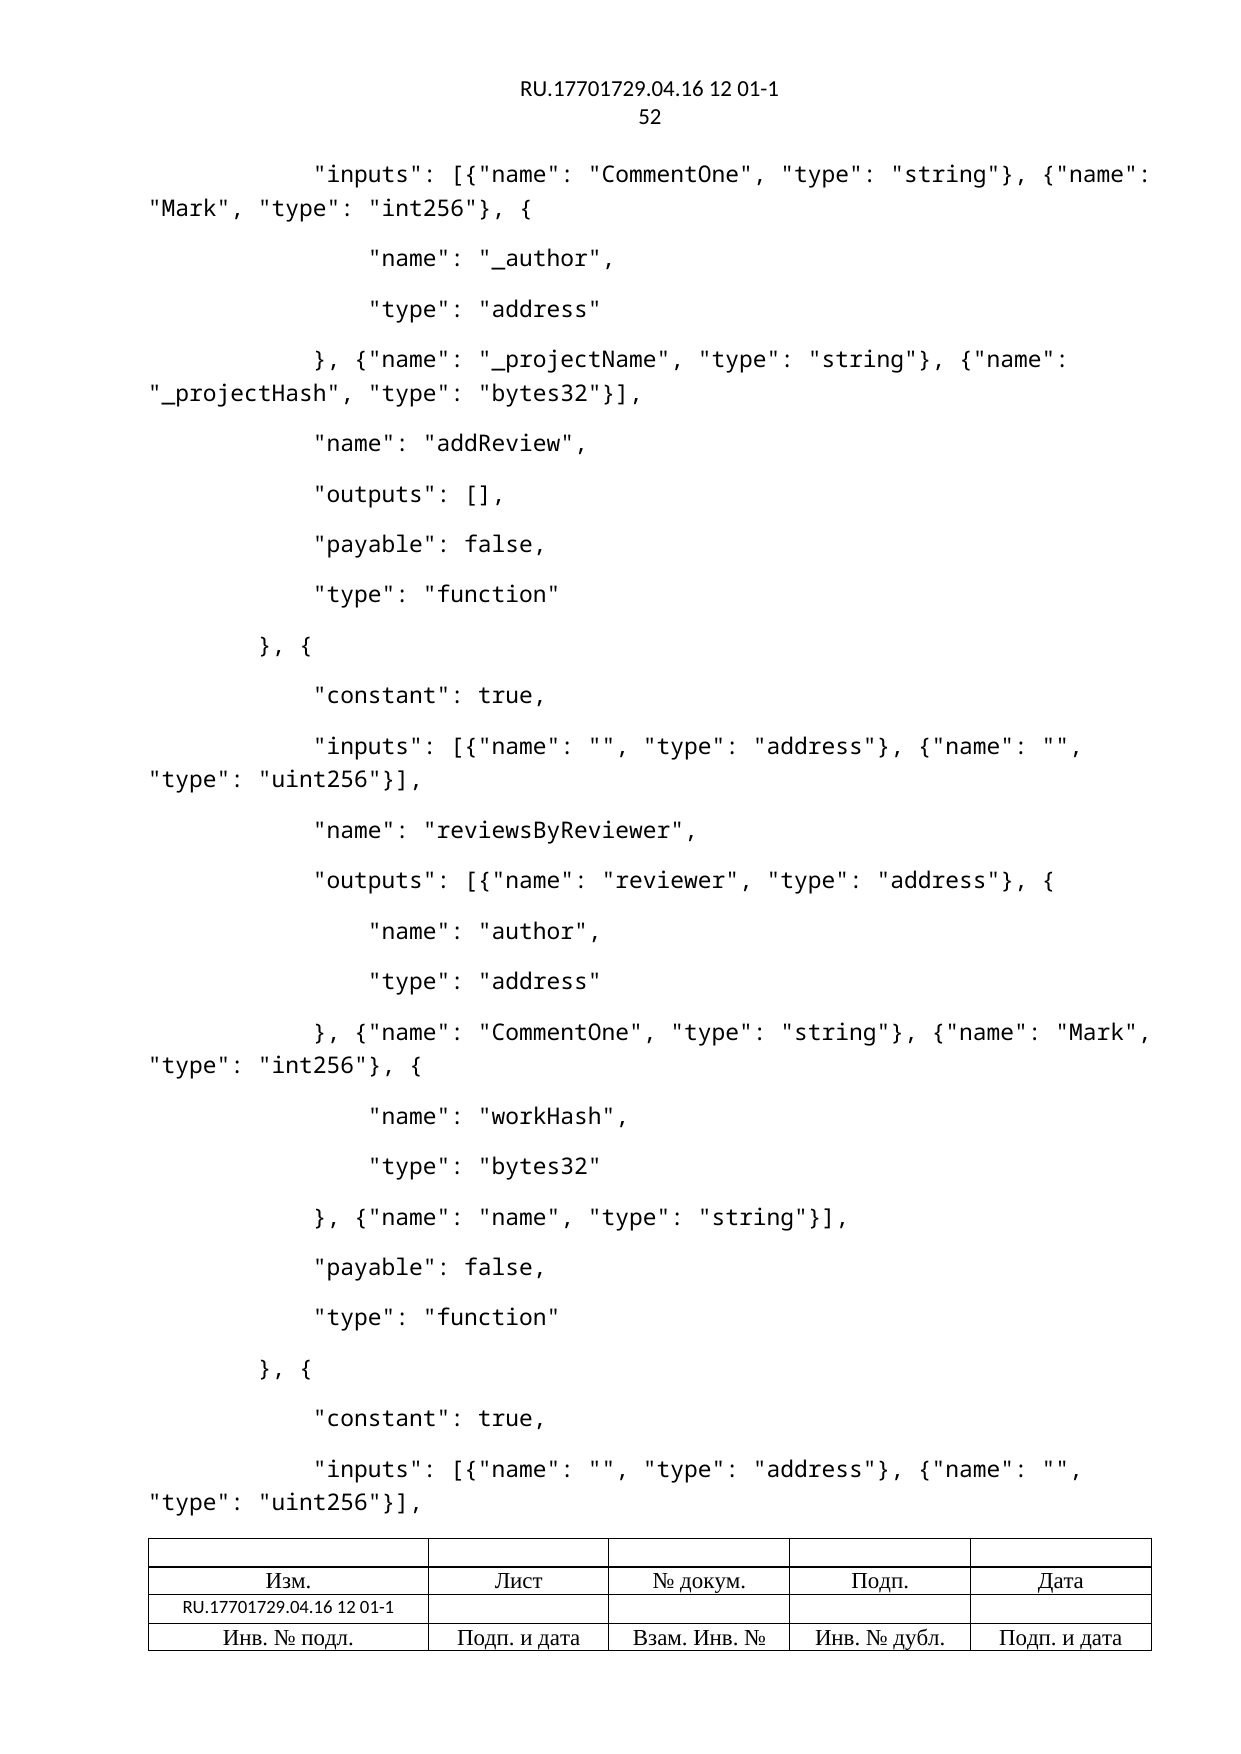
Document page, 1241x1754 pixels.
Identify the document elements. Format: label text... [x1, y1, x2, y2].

text "name": "_author", [148, 242, 1152, 273]
text }, {"name": "_projectName", "type": "string"}, {"name": "_projectHash", "type": "bytes32"}], [148, 343, 1152, 408]
text "type": "bytes32" [148, 1150, 1152, 1181]
text "inputs": [{"name": "CommentOne", "type": "string"}, {"name": "Mark", "type": "int256"}, { [148, 158, 1152, 223]
text "type": "function" [148, 578, 1152, 609]
text "constant": true, [148, 1402, 1152, 1433]
text }, {"name": "name", "type": "string"}], [148, 1200, 1152, 1232]
text "outputs": [], [148, 477, 1152, 509]
text "name": "author", [148, 914, 1152, 946]
text }, { [148, 629, 1152, 660]
text "payable": false, [148, 1251, 1152, 1282]
text "inputs": [{"name": "", "type": "address"}, {"name": "", "type": "uint256"}], [148, 1452, 1152, 1517]
text }, {"name": "CommentOne", "type": "string"}, {"name": "Mark", "type": "int256"}, { [148, 1015, 1152, 1080]
text "outputs": [{"name": "reviewer", "type": "address"}, { [148, 864, 1152, 895]
text "name": "addReview", [148, 427, 1152, 458]
text "constant": true, [148, 679, 1152, 710]
text "type": "address" [148, 965, 1152, 996]
text "inputs": [{"name": "", "type": "address"}, {"name": "", "type": "uint256"}], [148, 729, 1152, 794]
text "type": "function" [148, 1301, 1152, 1332]
text "type": "address" [148, 292, 1152, 324]
text "name": "reviewsByReviewer", [148, 814, 1152, 845]
text "payable": false, [148, 528, 1152, 559]
text "name": "workHash", [148, 1099, 1152, 1131]
text }, { [148, 1352, 1152, 1383]
